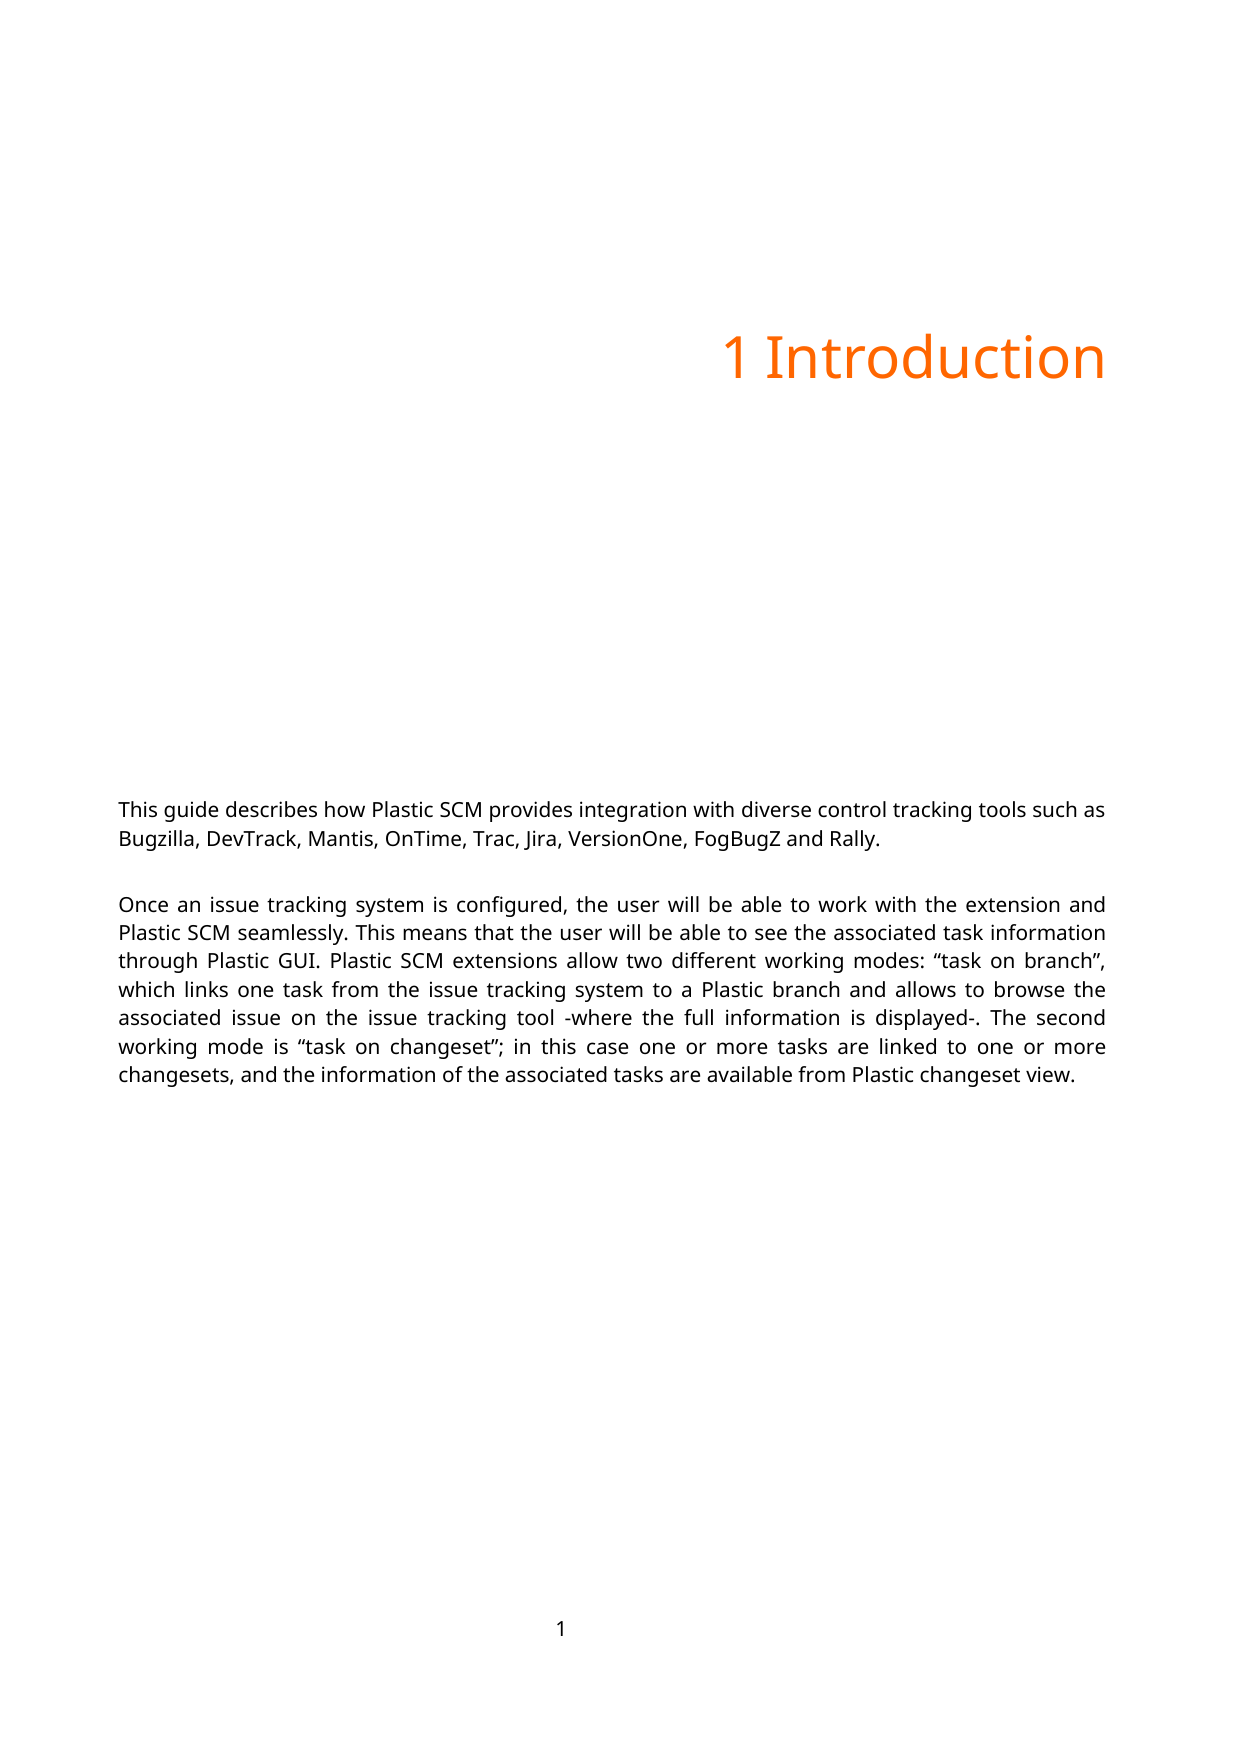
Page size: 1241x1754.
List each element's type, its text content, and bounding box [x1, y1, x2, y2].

subtitle Introduction [118, 316, 1107, 395]
text This guide describes how Plastic SCM provides integration with diverse control tracking tools such as Bugzilla, DevTrack, Mantis, OnTime, Trac, Jira, VersionOne, FogBugZ and Rally. [118, 795, 1107, 852]
text Once an issue tracking system is configured, the user will be able to work with the extension and Plastic SCM seamlessly. This means that the user will be able to see the associated task information through Plastic GUI. Plastic SCM extensions allow two different working modes: “task on branch”, which links one task from the issue tracking system to a Plastic branch and allows to browse the associated issue on the issue tracking tool -where the full information is displayed-. The second working mode is “task on changeset”; in this case one or more tasks are linked to one or more changesets, and the information of the associated tasks are available from Plastic changeset view. [118, 890, 1107, 1089]
